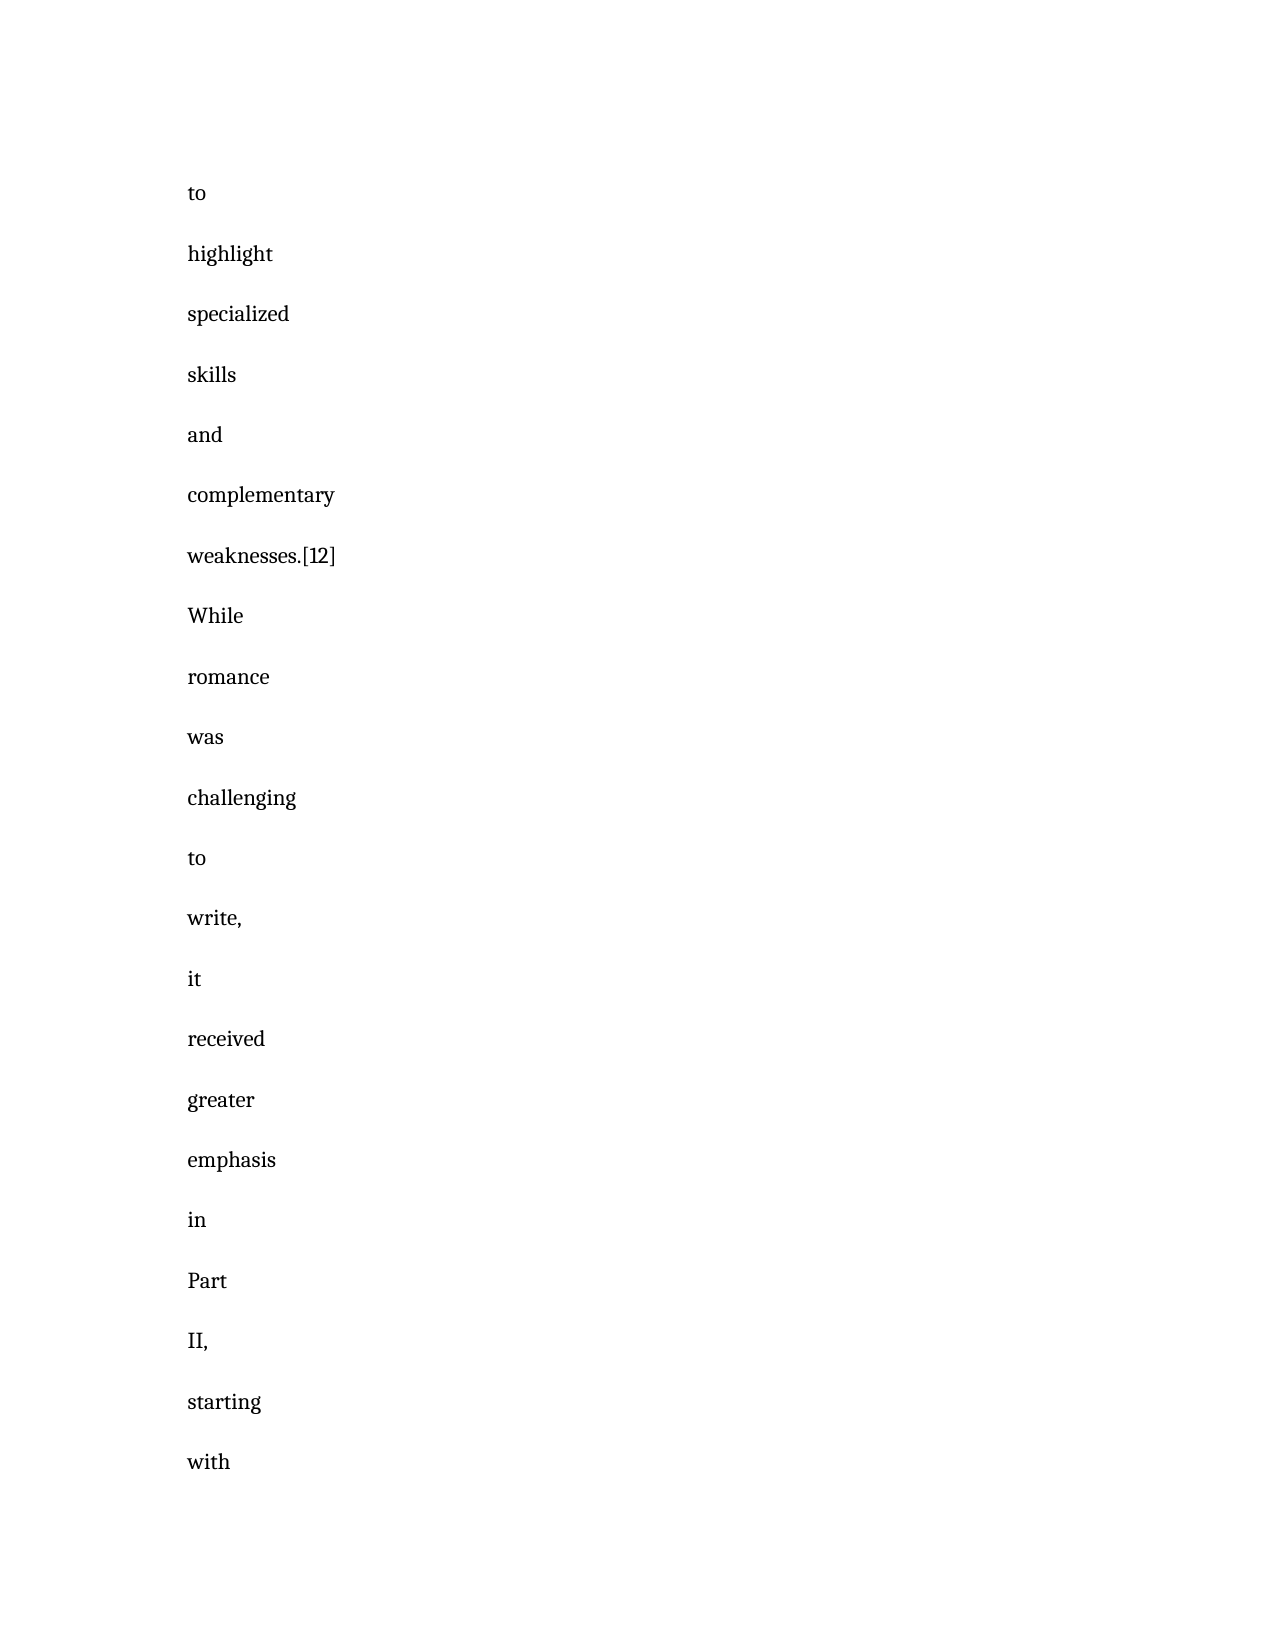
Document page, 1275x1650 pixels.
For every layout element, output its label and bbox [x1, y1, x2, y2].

text [187, 150, 1087, 1475]
